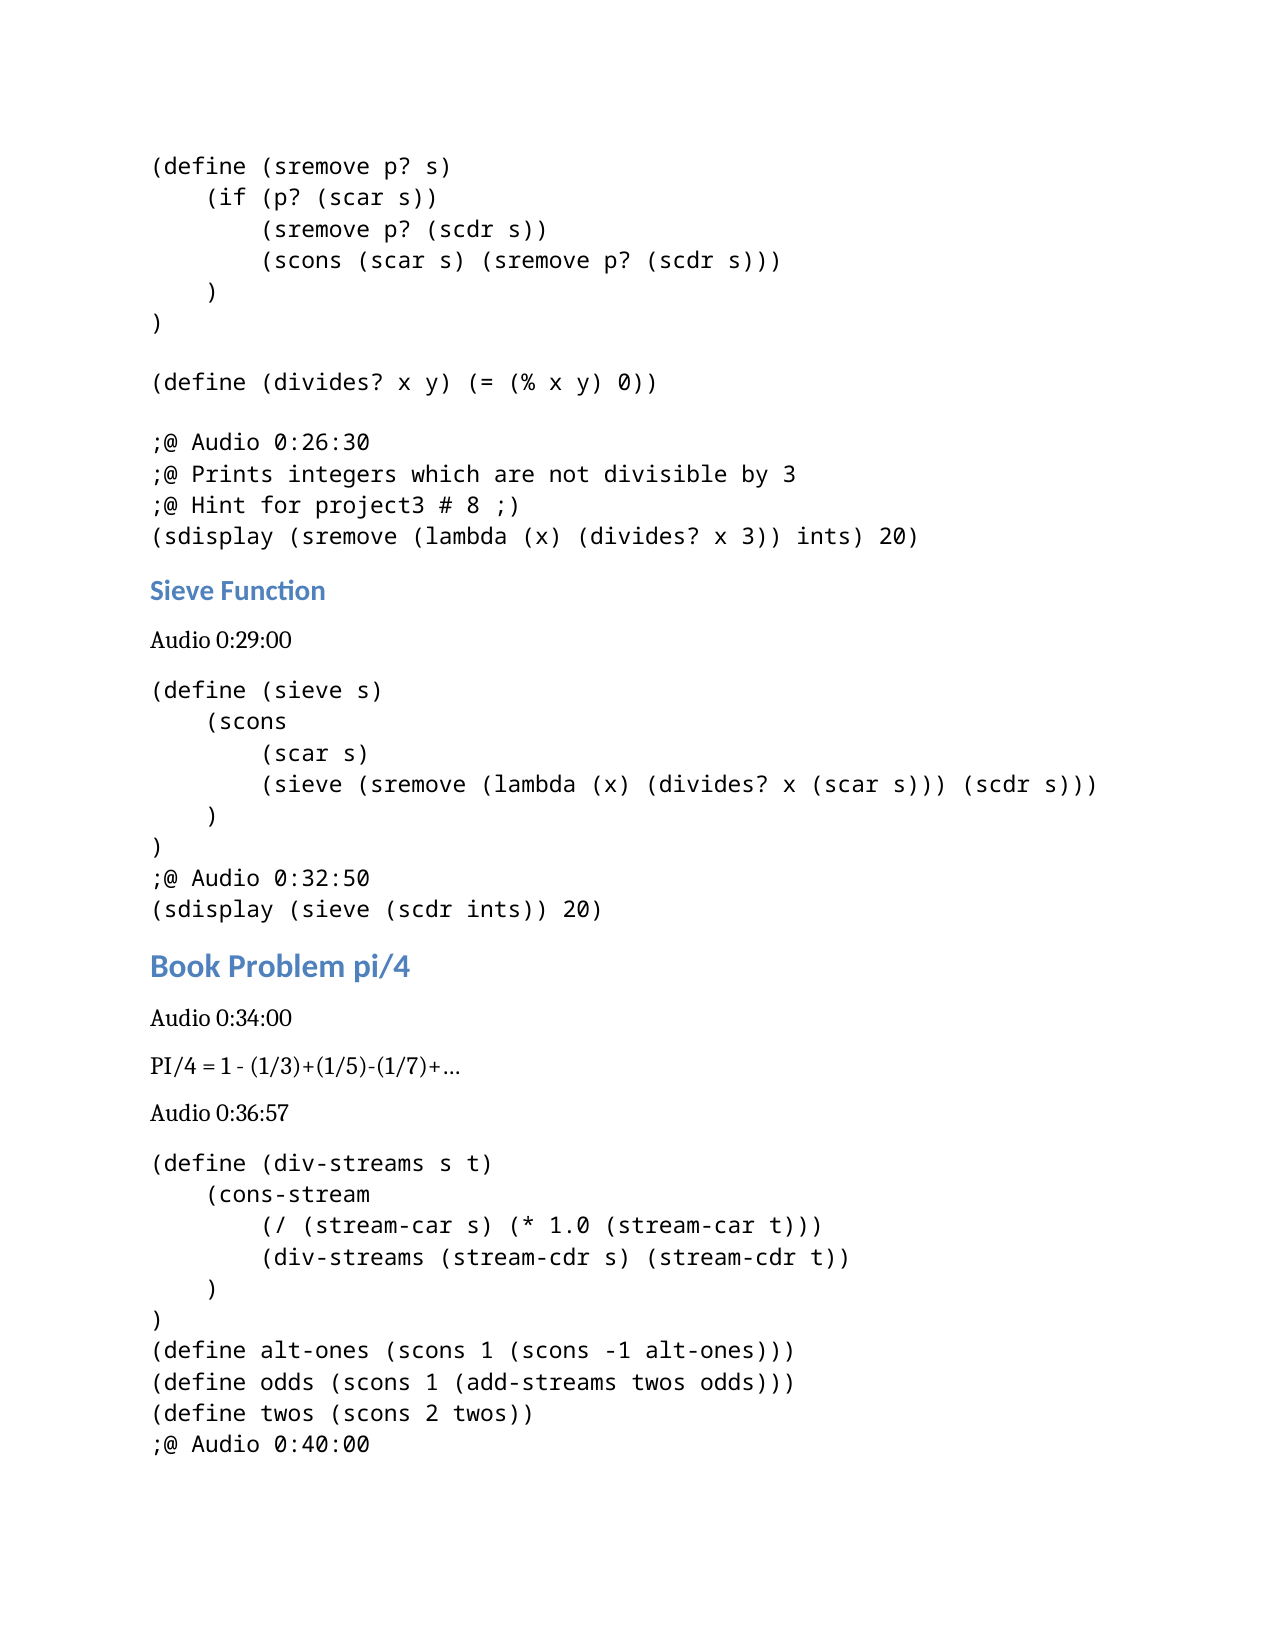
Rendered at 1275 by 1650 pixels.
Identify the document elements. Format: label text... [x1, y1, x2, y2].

text Audio 0:34:00 [150, 1004, 1125, 1033]
text Audio 0:36:57 [150, 1099, 1125, 1128]
text PI/4 = 1 - (1/3)+(1/5)-(1/7)+… [150, 1052, 1125, 1081]
subtitle Sieve Function [150, 572, 1125, 608]
text (define (sieve s) (scons (scar s) (sieve (sremove (lambda (x) (divides? x (scar s))) (scdr s))) ) ) ;@ Audio 0:32:50 (sdisplay (sieve (scdr ints)) 20) [150, 674, 1125, 924]
subtitle Book Problem pi/4 [150, 945, 1125, 986]
text Audio 0:29:00 [150, 626, 1125, 655]
